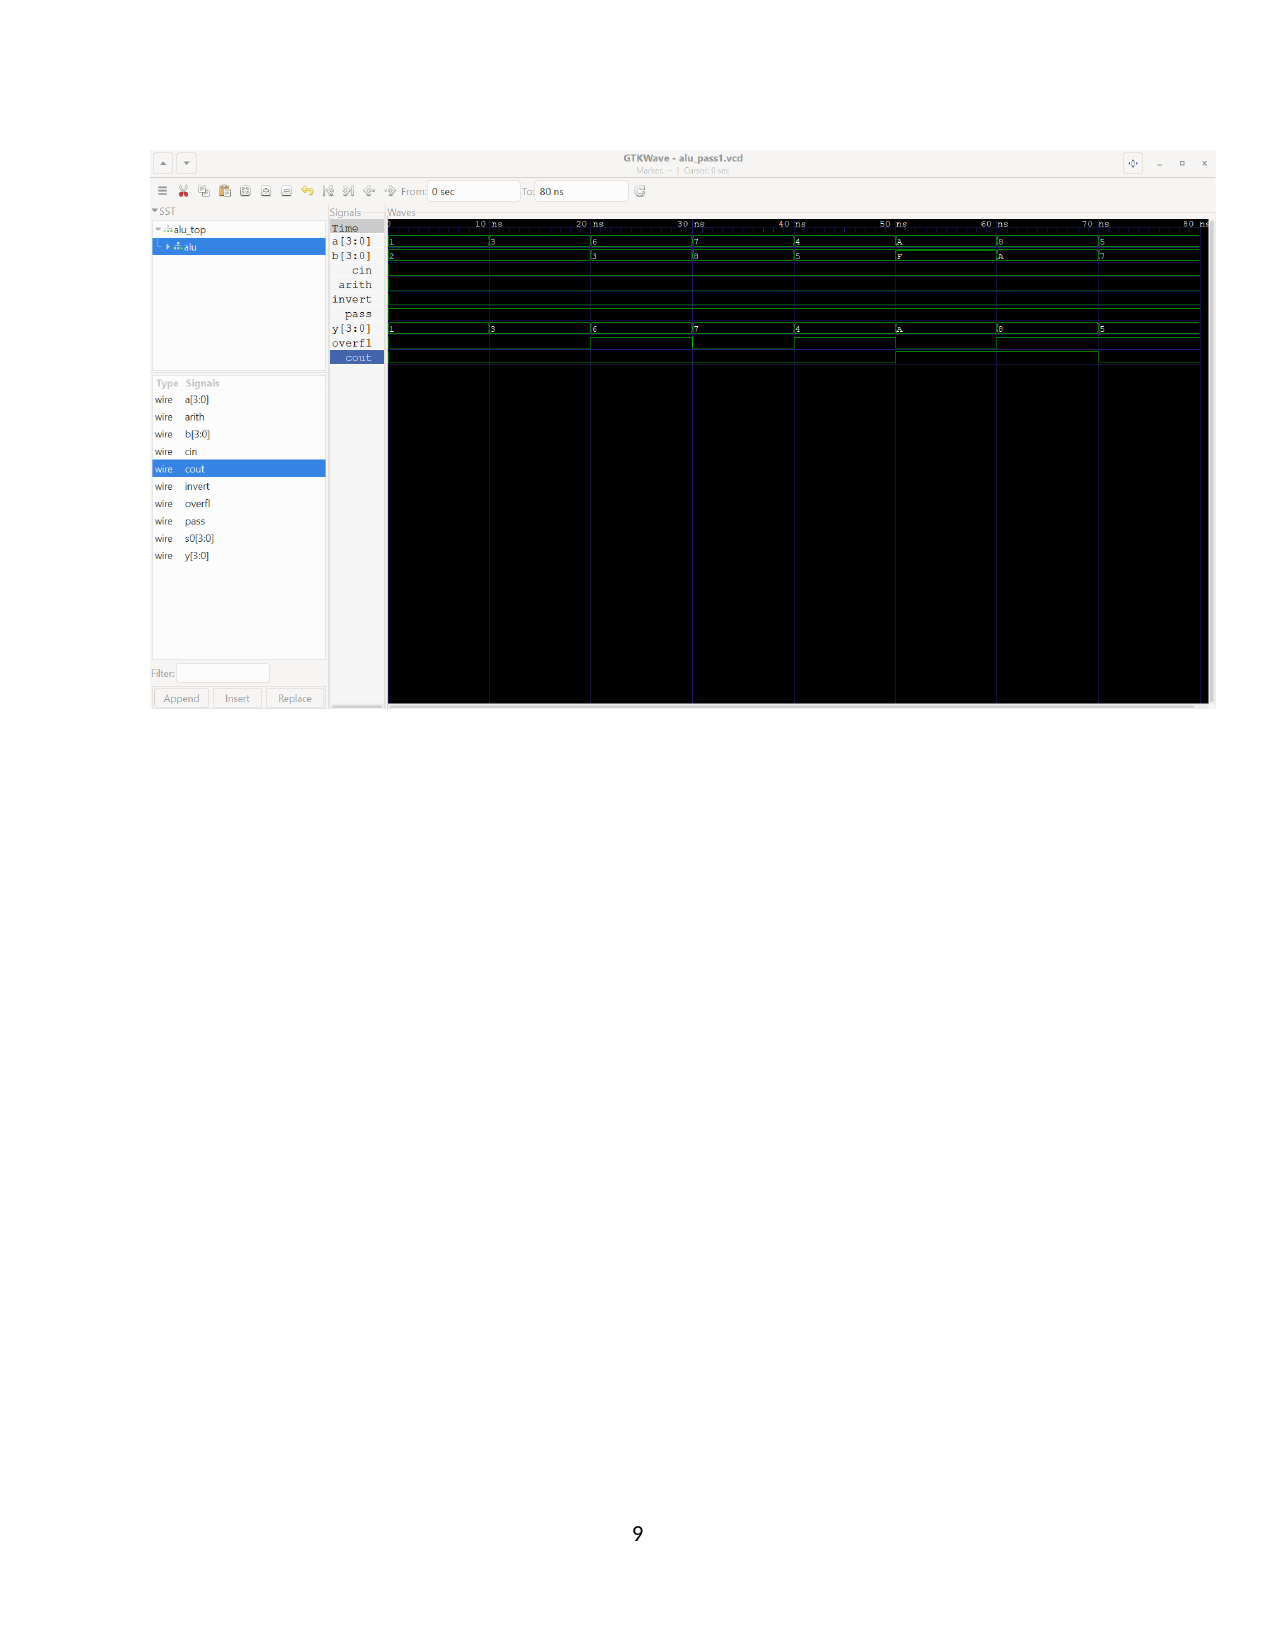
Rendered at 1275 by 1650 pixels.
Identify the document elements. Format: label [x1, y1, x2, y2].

picture [150, 150, 1216, 709]
